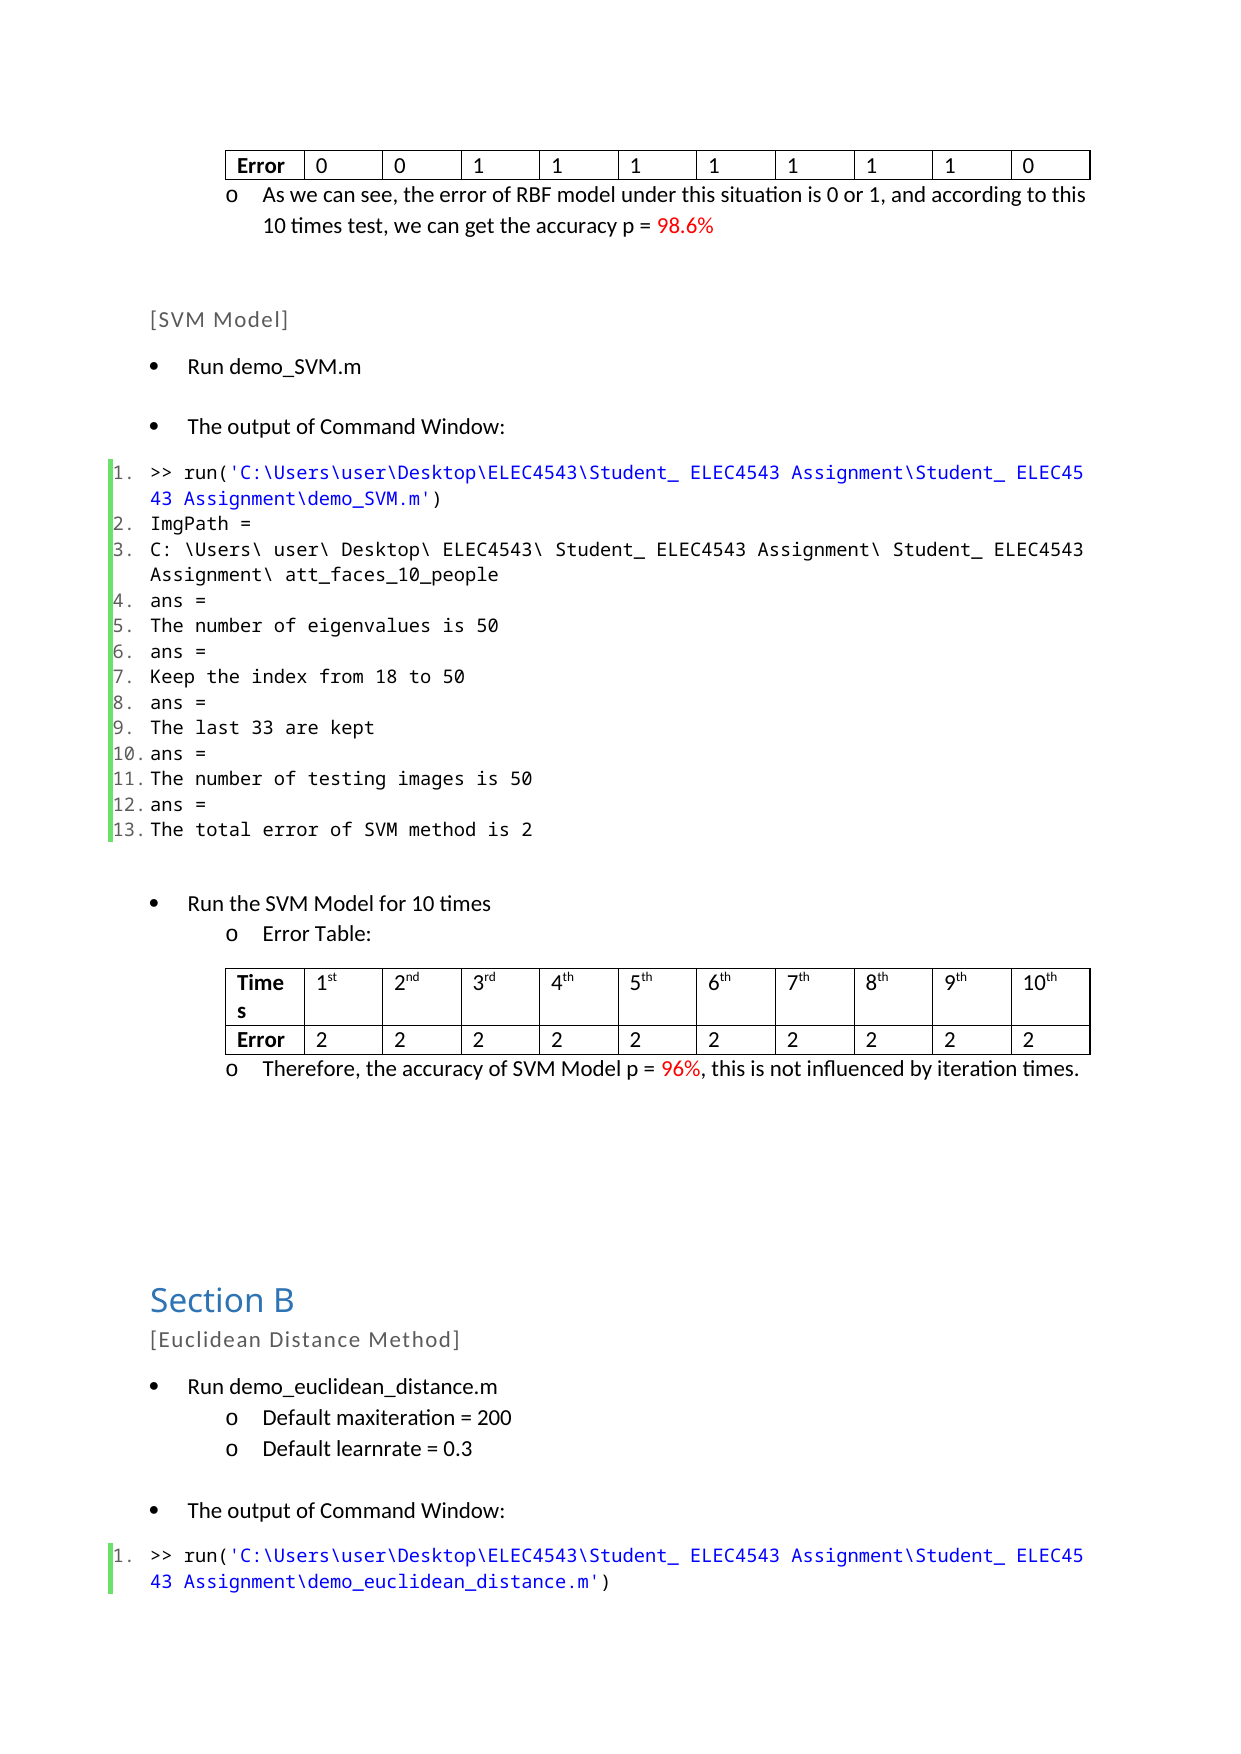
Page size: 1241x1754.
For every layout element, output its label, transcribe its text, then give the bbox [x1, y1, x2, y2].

list Error Table: [225, 919, 1090, 948]
list ans = [113, 791, 1090, 817]
list ans = [113, 638, 1090, 663]
list Default learnrate = 0.3 [225, 1434, 1090, 1463]
table_cell 1 [697, 151, 775, 179]
list The number of testing images is 50 [113, 766, 1090, 791]
list >> run('C:\Users\user\Desktop\ELEC4543\Student_ ELEC4543 Assignment\Student_ ELEC4543 Assignment\demo_euclidean_distance.m') [113, 1543, 1090, 1594]
list C: \Users\ user\ Desktop\ ELEC4543\ Student_ ELEC4543 Assignment\ Student_ ELEC4543 Assignment\ att_faces_10_people [113, 536, 1090, 587]
table_header 9th [933, 969, 1011, 1024]
table_header 5th [619, 969, 696, 1024]
list ImgPath = [113, 510, 1090, 536]
table_cell 2 [540, 1026, 618, 1053]
table_header 1st [305, 969, 382, 1024]
list Run the SVM Model for 10 times [150, 889, 1090, 917]
table_cell 1 [776, 151, 854, 179]
table_cell 2 [1012, 1026, 1089, 1053]
table_header 4th [540, 969, 618, 1024]
table_header 7th [776, 969, 854, 1024]
table_cell 2 [776, 1026, 854, 1053]
list Run demo_euclidean_distance.m [150, 1372, 1090, 1401]
table_cell 2 [462, 1026, 539, 1053]
list Default maxiteration = 200 [225, 1403, 1090, 1432]
table_cell 0 [1012, 151, 1089, 179]
list ans = [113, 689, 1090, 714]
table_cell 0 [383, 151, 461, 179]
table_header Times [226, 969, 304, 1024]
table_cell 2 [619, 1026, 696, 1053]
list As we can see, the error of RBF model under this situation is 0 or 1, and according to this 10 times test, we can get the accuracy p = 98.6% [225, 180, 1090, 239]
list The output of Command Window: [150, 412, 1090, 441]
table_cell 2 [305, 1026, 382, 1053]
table_cell 2 [697, 1026, 775, 1053]
table_cell 2 [383, 1026, 461, 1053]
list >> run('C:\Users\user\Desktop\ELEC4543\Student_ ELEC4543 Assignment\Student_ ELEC4543 Assignment\demo_SVM.m') [113, 459, 1090, 510]
table_header 6th [697, 969, 775, 1024]
table_header 2nd [383, 969, 461, 1024]
table_cell 2 [855, 1026, 932, 1053]
table_cell 0 [305, 151, 382, 179]
list ans = [113, 740, 1090, 766]
table_header 10th [1012, 969, 1089, 1024]
table_cell 1 [933, 151, 1011, 179]
subtitle [Euclidean Distance Method] [150, 1326, 1090, 1354]
subtitle Section B [150, 1277, 1090, 1322]
table_cell 1 [462, 151, 539, 179]
subtitle [SVM Model] [150, 305, 1090, 333]
table_cell 1 [540, 151, 618, 179]
table_cell Error [226, 1026, 304, 1053]
list The total error of SVM method is 2 [113, 817, 1090, 842]
table_header 3rd [462, 969, 539, 1024]
table_cell 1 [855, 151, 932, 179]
table_cell 2 [933, 1026, 1011, 1053]
list The output of Command Window: [150, 1496, 1090, 1524]
table_header 8th [855, 969, 932, 1024]
list The number of eigenvalues is 50 [113, 612, 1090, 638]
list The last 33 are kept [113, 714, 1090, 740]
list Keep the index from 18 to 50 [113, 663, 1090, 689]
table_cell Error [226, 151, 304, 179]
list Therefore, the accuracy of SVM Model p = 96%, this is not influenced by iteration times. [225, 1055, 1090, 1084]
list ans = [113, 587, 1090, 612]
table_cell 1 [619, 151, 696, 179]
list Run demo_SVM.m [150, 352, 1090, 380]
